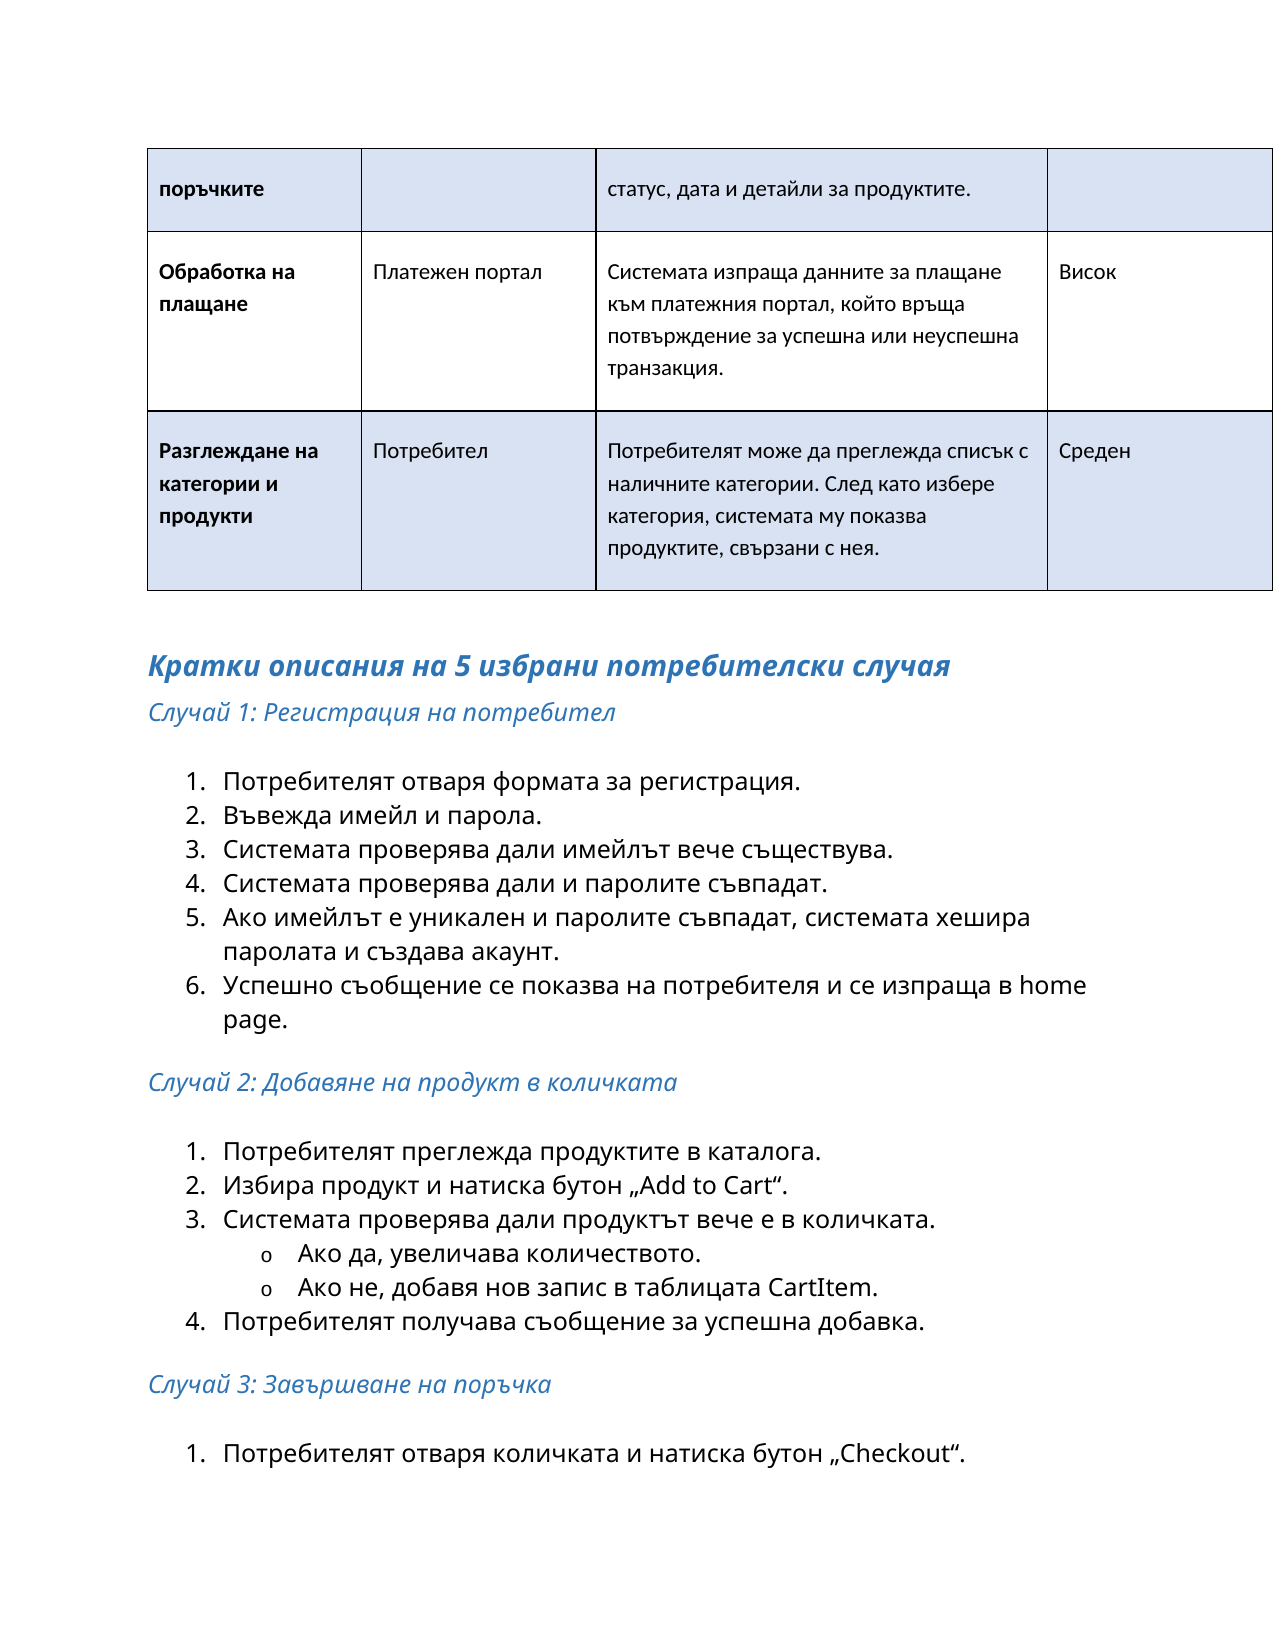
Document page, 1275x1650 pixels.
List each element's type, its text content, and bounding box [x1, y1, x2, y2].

list Въвежда имейл и парола. [185, 797, 1127, 832]
list Ако да, увеличава количеството. [260, 1236, 1127, 1270]
list Потребителят получава съобщение за успешна добавка. [185, 1304, 1127, 1338]
list Системата проверява дали продуктът вече е в количката. [185, 1202, 1127, 1236]
list Потребителят отваря формата за регистрация. [185, 763, 1127, 797]
subtitle Кратки описания на 5 избрани потребителски случая [148, 645, 1127, 685]
list Избира продукт и натиска бутон „Add to Cart“. [185, 1167, 1127, 1202]
list Ако не, добавя нов запис в таблицата CartItem. [260, 1270, 1127, 1304]
list Системата проверява дали и паролите съвпадат. [185, 866, 1127, 900]
subtitle Случай 3: Завършване на поръчка [148, 1367, 1127, 1401]
list Ако имейлът е уникален и паролите съвпадат, системата хешира паролата и създава акаунт. [185, 900, 1127, 968]
list Системата проверява дали имейлът вече съществува. [185, 832, 1127, 866]
subtitle Случай 1: Регистрация на потребител [148, 695, 1127, 729]
subtitle Случай 2: Добавяне на продукт в количката [148, 1065, 1127, 1099]
list Потребителят отваря количката и натиска бутон „Checkout“. [185, 1435, 1127, 1469]
list Успешно съобщение се показва на потребителя и се изпраща в home page. [185, 968, 1127, 1036]
list Потребителят преглежда продуктите в каталога. [185, 1133, 1127, 1167]
